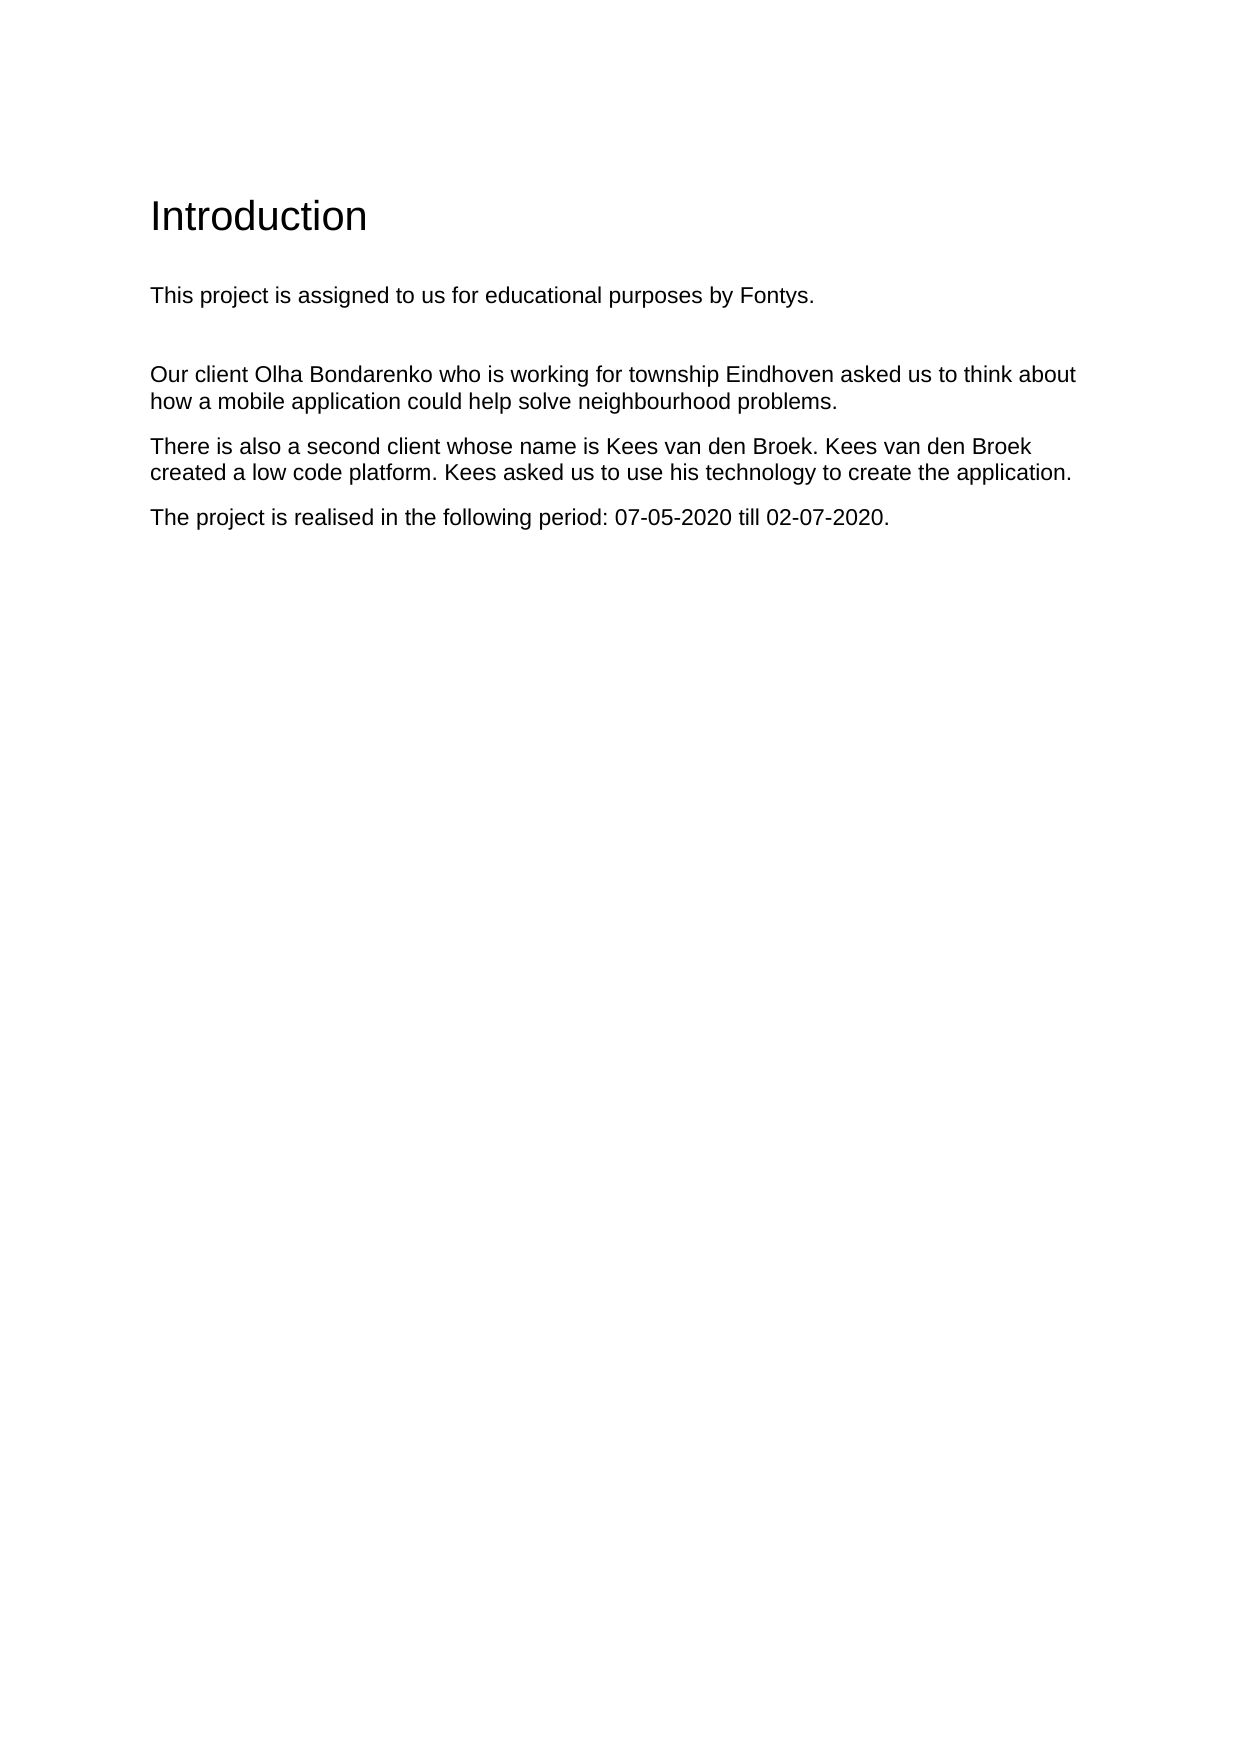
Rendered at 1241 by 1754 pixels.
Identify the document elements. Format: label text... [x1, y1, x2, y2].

text Our client Olha Bondarenko who is working for township Eindhoven asked us to think about how a mobile application could help solve neighbourhood problems. [150, 361, 1090, 414]
text The project is realised in the following period: 07-05-2020 till 02-07-2020. [150, 504, 1090, 531]
text There is also a second client whose name is Kees van den Broek. Kees van den Broek created a low code platform. Kees asked us to use his technology to create the application. [150, 433, 1090, 486]
subtitle Introduction [150, 192, 1090, 239]
text This project is assigned to us for educational purposes by Fontys. [150, 282, 1090, 309]
